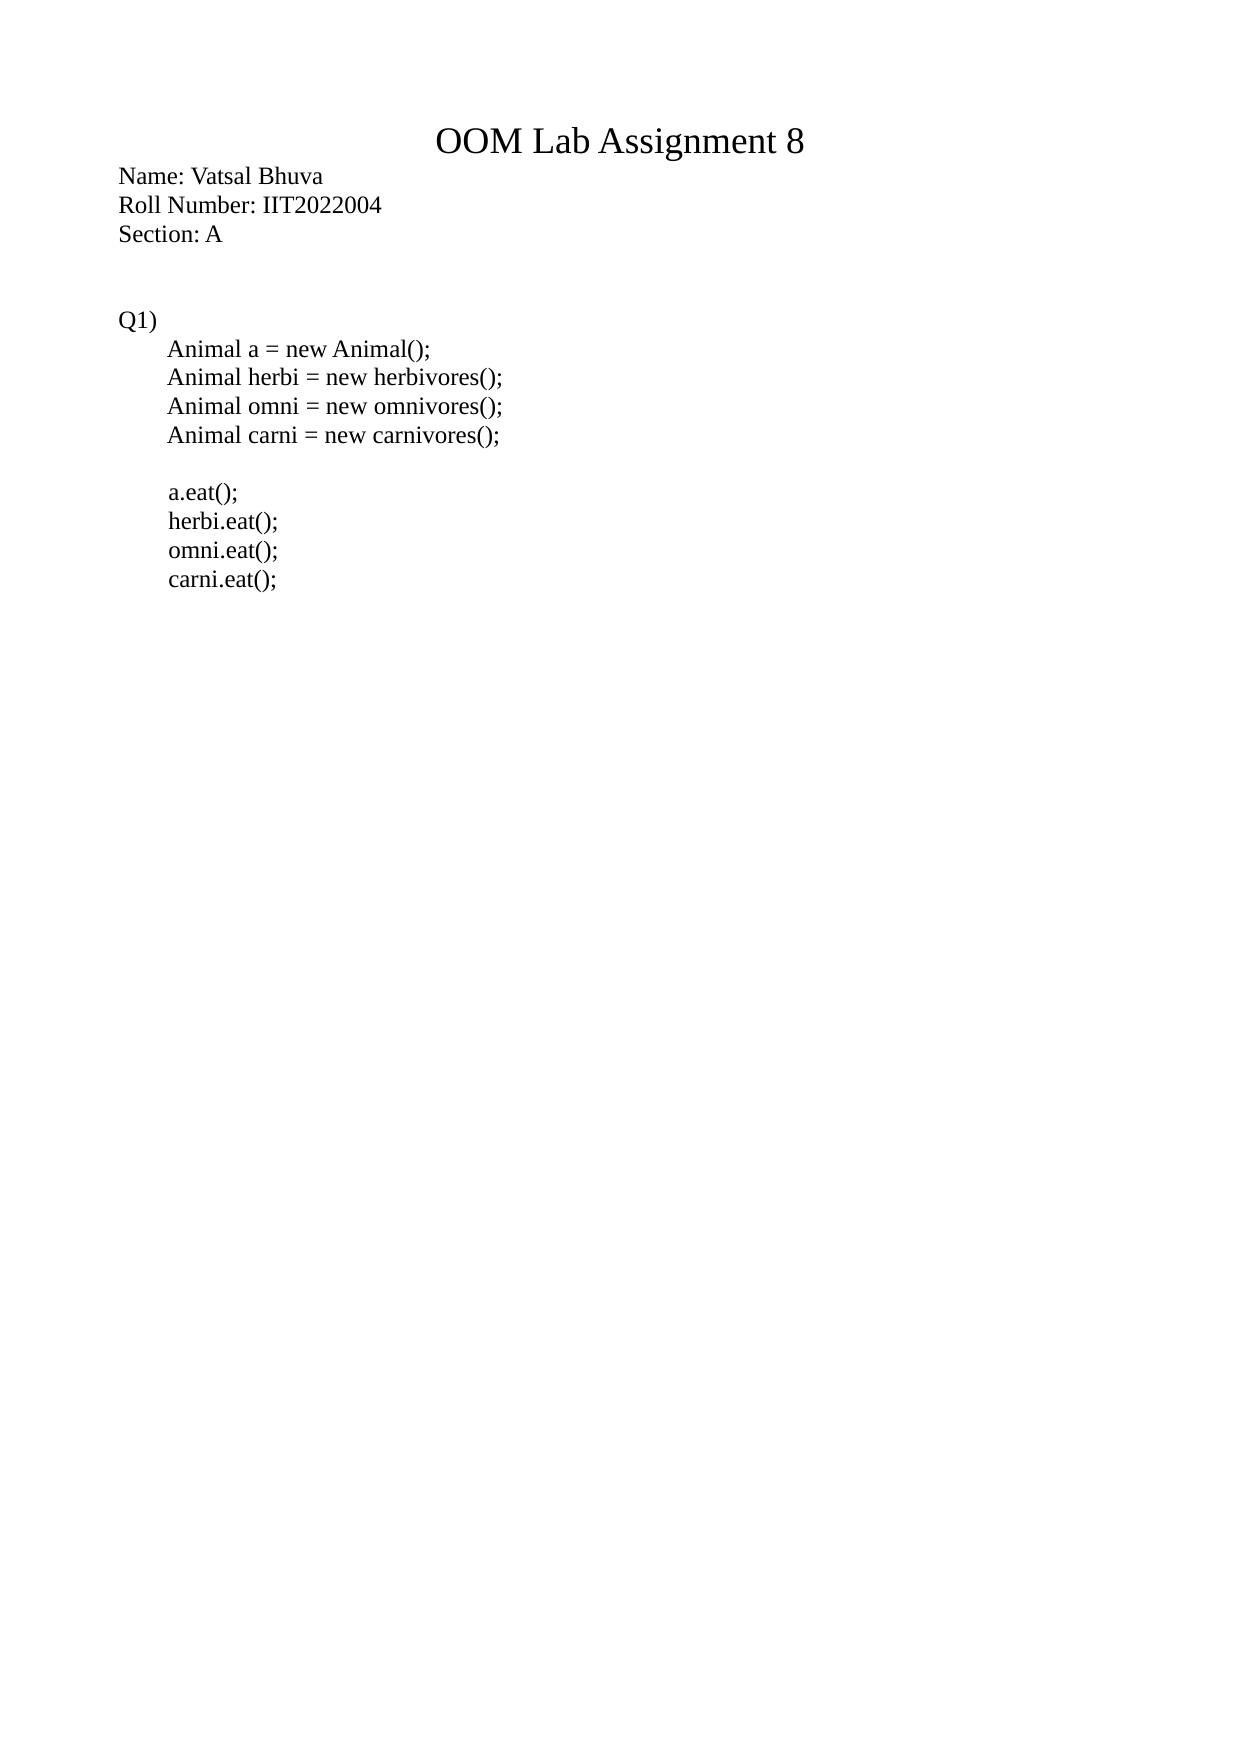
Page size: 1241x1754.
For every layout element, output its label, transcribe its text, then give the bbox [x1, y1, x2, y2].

text Animal herbi = new herbivores(); [118, 362, 1122, 391]
text carni.eat(); [118, 564, 1122, 592]
text Q1) [118, 305, 1122, 334]
text OOM Lab Assignment 8 [118, 118, 1122, 161]
text Animal a = new Animal(); [118, 334, 1122, 362]
text herbi.eat(); [118, 506, 1122, 535]
text Animal carni = new carnivores(); [118, 420, 1122, 449]
text Roll Number: IIT2022004 [118, 190, 1122, 219]
text omni.eat(); [118, 535, 1122, 564]
text a.eat(); [118, 477, 1122, 506]
text Section: A [118, 219, 1122, 247]
text Animal omni = new omnivores(); [118, 391, 1122, 420]
text Name: Vatsal Bhuva [118, 161, 1122, 190]
